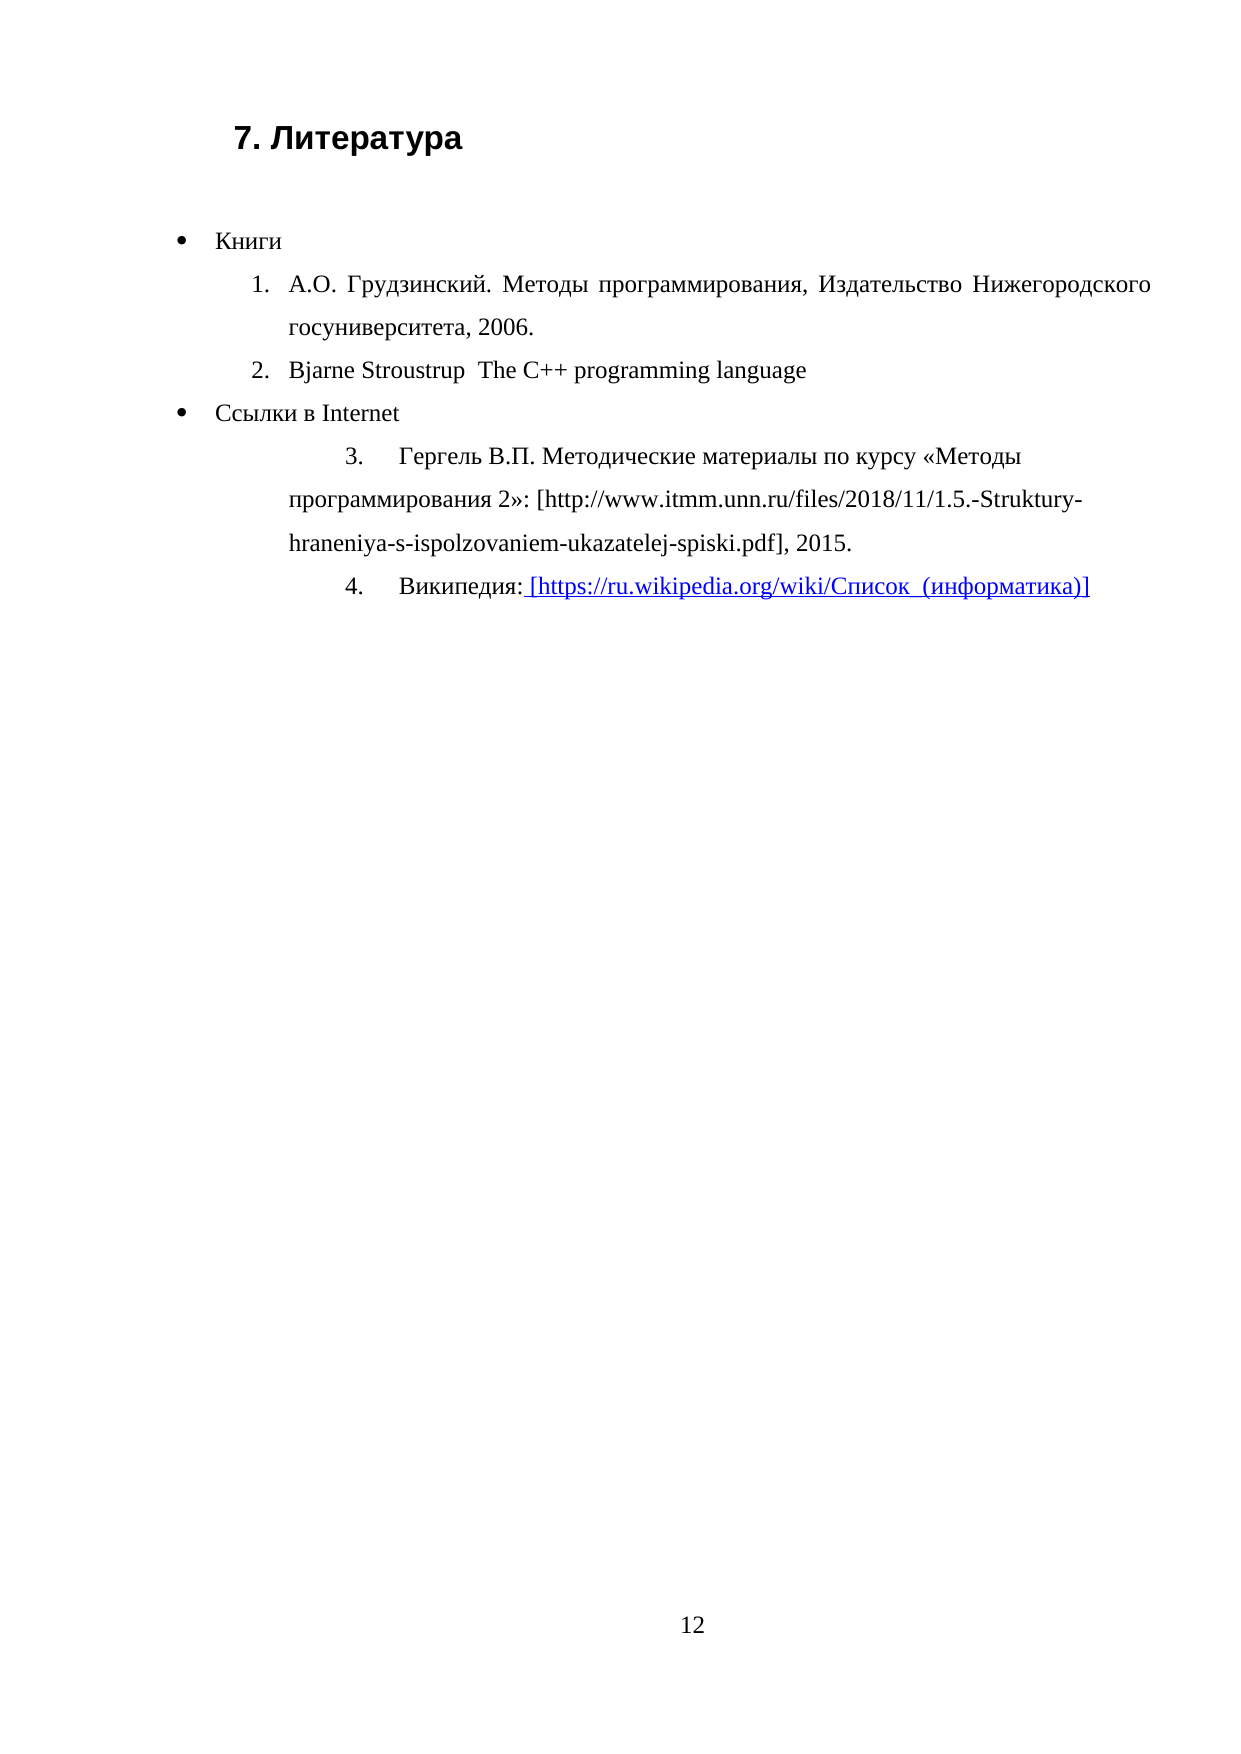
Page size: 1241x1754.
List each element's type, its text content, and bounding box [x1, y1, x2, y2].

list Книги [177, 226, 1152, 254]
text Bjarne Stroustrup The C++ programming language [251, 355, 1152, 384]
text Википедия: [https://ru.wikipedia.org/wiki/Список_(информатика)] [288, 571, 1152, 599]
subtitle Литература [233, 118, 1152, 157]
text A.O. Грудзинский. Методы программирования, Издательство Нижегородского госуниверситета, 2006. [251, 269, 1152, 341]
text Гергель В.П. Методические материалы по курсу «Методы программирования 2»: [http://www.itmm.unn.ru/files/2018/11/1.5.-Struktury-hraneniya-s-ispolzovaniem-ukazatelej-spiski.pdf], 2015. [288, 441, 1152, 556]
list Ссылки в Internet [177, 398, 1152, 427]
